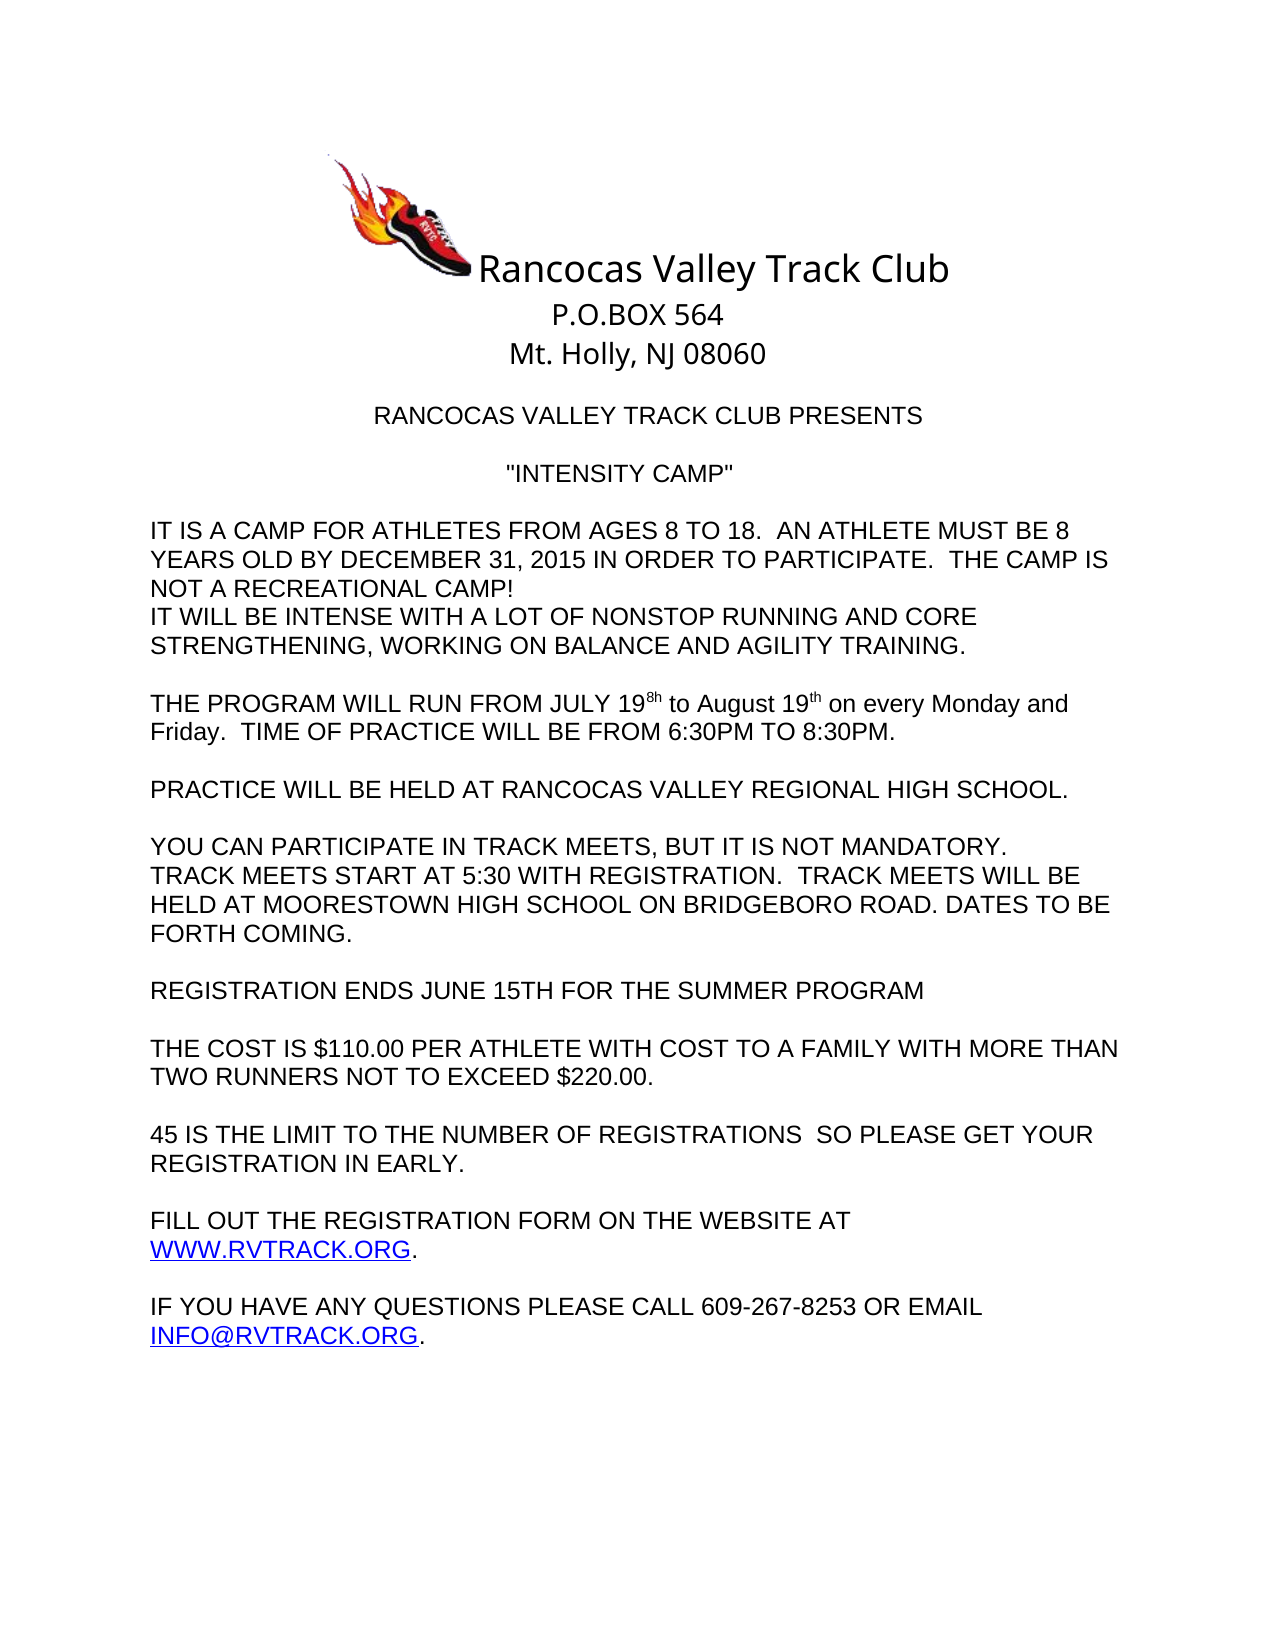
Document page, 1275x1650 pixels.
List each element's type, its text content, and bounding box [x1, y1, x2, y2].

text REGISTRATION ENDS JUNE 15TH FOR THE SUMMER PROGRAM [150, 976, 1125, 1005]
text TRACK MEETS START AT 5:30 WITH REGISTRATION. TRACK MEETS WILL BE HELD AT MOORESTOWN HIGH SCHOOL ON BRIDGEBORO ROAD. DATES TO BE FORTH COMING. [150, 861, 1125, 947]
text Mt. Holly, NJ 08060 [150, 333, 1125, 373]
text IF YOU HAVE ANY QUESTIONS PLEASE CALL 609-267-8253 OR EMAIL INFO@RVTRACK.ORG. [150, 1292, 1125, 1350]
text RANCOCAS VALLEY TRACK CLUB PRESENTS [150, 401, 1125, 430]
text IT IS A CAMP FOR ATHLETES FROM AGES 8 TO 18. AN ATHLETE MUST BE 8 YEARS OLD BY DECEMBER 31, 2015 IN ORDER TO PARTICIPATE. THE CAMP IS NOT A RECREATIONAL CAMP! [150, 516, 1125, 602]
text Rancocas Valley Track Club [150, 150, 1125, 294]
text PRACTICE WILL BE HELD AT RANCOCAS VALLEY REGIONAL HIGH SCHOOL. [150, 775, 1125, 804]
text THE PROGRAM WILL RUN FROM JULY 198h to August 19th on every Monday and Friday. TIME OF PRACTICE WILL BE FROM 6:30PM TO 8:30PM. [150, 689, 1125, 746]
text "INTENSITY CAMP" [150, 459, 1125, 487]
text YOU CAN PARTICIPATE IN TRACK MEETS, BUT IT IS NOT MANDATORY. [150, 832, 1125, 861]
text 45 IS THE LIMIT TO THE NUMBER OF REGISTRATIONS SO PLEASE GET YOUR REGISTRATION IN EARLY. [150, 1120, 1125, 1177]
text P.O.BOX 564 [150, 294, 1125, 333]
text THE COST IS $110.00 PER ATHLETE WITH COST TO A FAMILY WITH MORE THAN TWO RUNNERS NOT TO EXCEED $220.00. [150, 1034, 1125, 1091]
text IT WILL BE INTENSE WITH A LOT OF NONSTOP RUNNING AND CORE STRENGTHENING, WORKING ON BALANCE AND AGILITY TRAINING. [150, 602, 1125, 660]
picture [324, 150, 478, 283]
text FILL OUT THE REGISTRATION FORM ON THE WEBSITE AT WWW.RVTRACK.ORG. [150, 1206, 1125, 1264]
